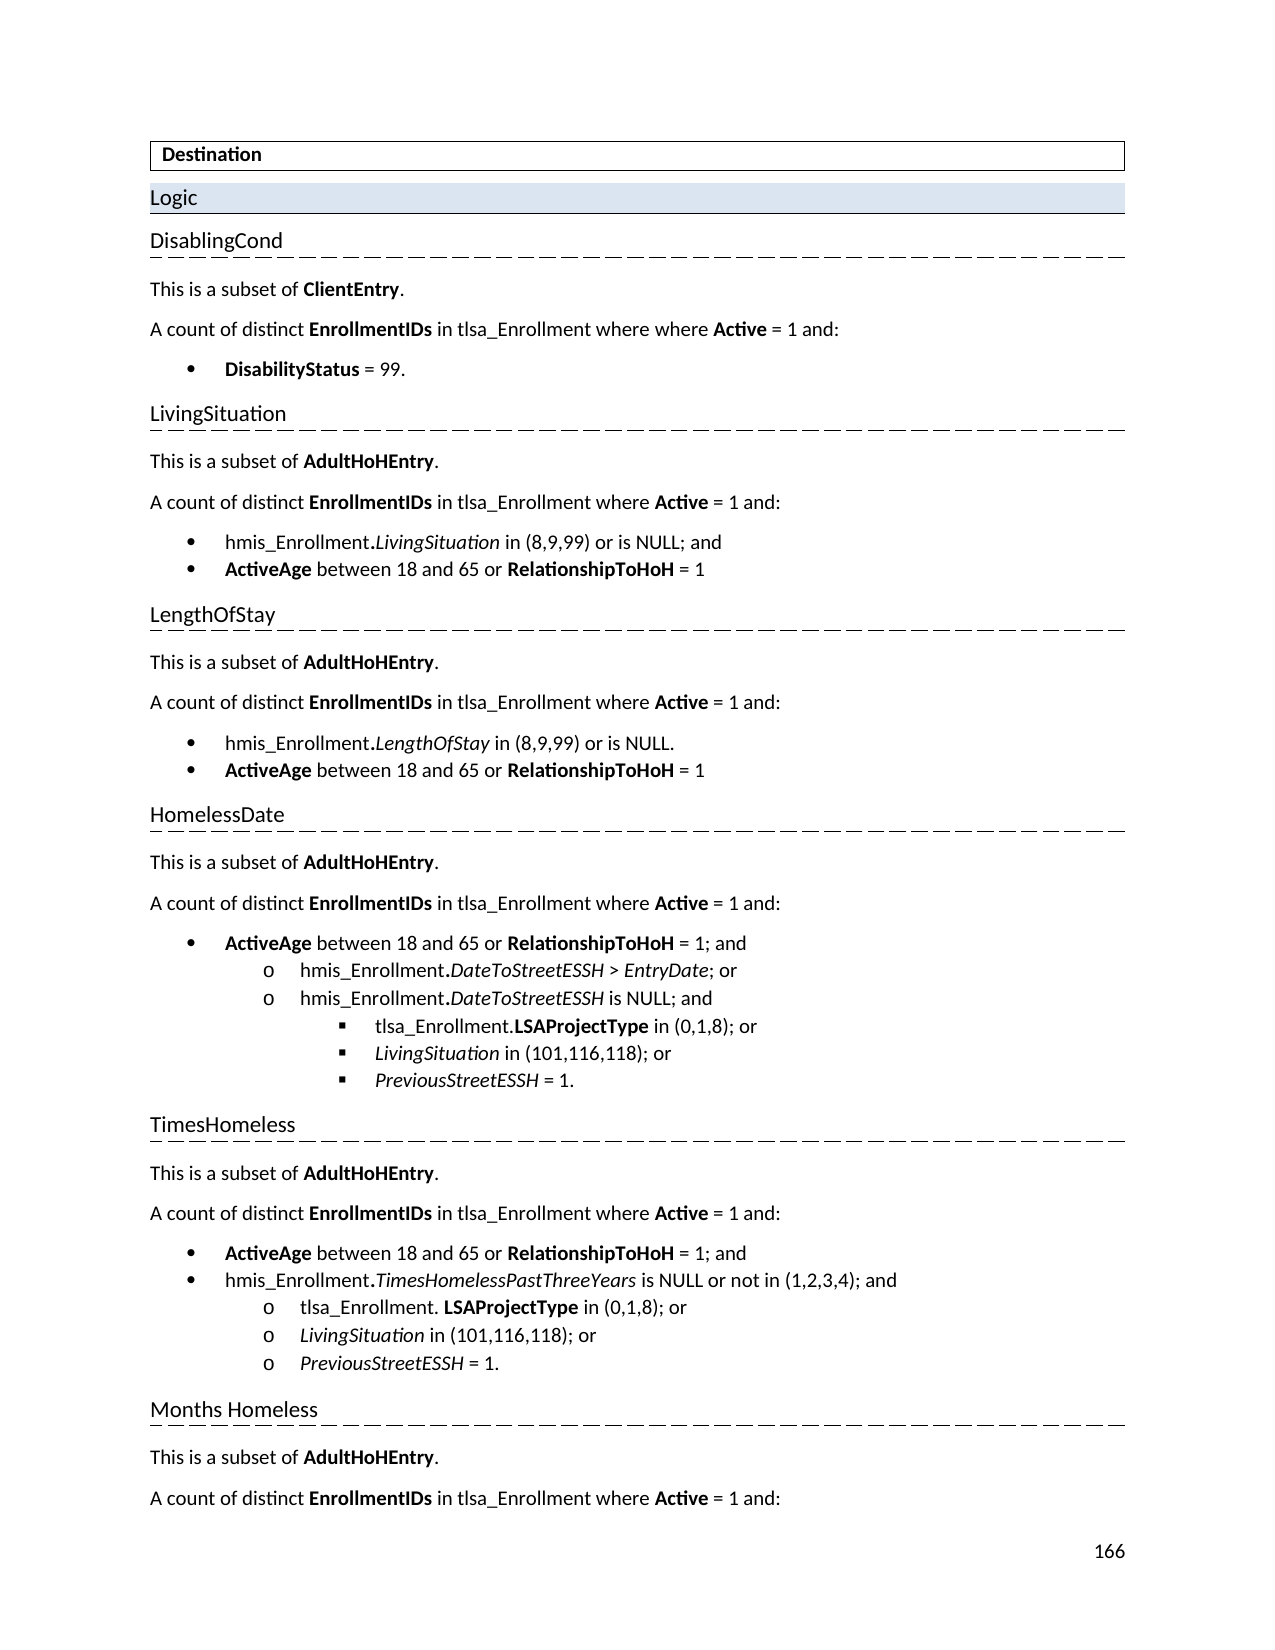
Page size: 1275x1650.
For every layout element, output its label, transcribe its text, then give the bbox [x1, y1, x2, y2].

subtitle Logic [150, 183, 1125, 213]
text A count of distinct EnrollmentIDs in tlsa_Enrollment where Active = 1 and: [150, 1485, 1125, 1510]
list hmis_Enrollment.DateToStreetESSH > EntryDate; or [262, 957, 1125, 984]
text This is a subset of AdultHoHEntry. [150, 1160, 1125, 1185]
text A count of distinct EnrollmentIDs in tlsa_Enrollment where Active = 1 and: [150, 489, 1125, 514]
list hmis_Enrollment.DateToStreetESSH is NULL; and [262, 985, 1125, 1012]
list tlsa_Enrollment. LSAProjectType in (0,1,8); or [262, 1294, 1125, 1321]
subtitle TimesHomeless [150, 1111, 1125, 1142]
subtitle HomelessDate [150, 800, 1125, 832]
list ActiveAge between 18 and 65 or RelationshipToHoH = 1; and [187, 930, 1125, 956]
list DisabilityStatus = 99. [187, 357, 1125, 382]
list ActiveAge between 18 and 65 or RelationshipToHoH = 1 [187, 757, 1125, 782]
list LivingSituation in (101,116,118); or [262, 1322, 1125, 1349]
subtitle DisablingCond [150, 227, 1125, 258]
subtitle LengthOfStay [150, 600, 1125, 631]
text This is a subset of ClientEntry. [150, 276, 1125, 301]
list PreviousStreetESSH = 1. [262, 1350, 1125, 1377]
text This is a subset of AdultHoHEntry. [150, 1444, 1125, 1470]
list tlsa_Enrollment.LSAProjectType in (0,1,8); or [337, 1013, 1125, 1039]
subtitle LivingSituation [150, 399, 1125, 431]
text A count of distinct EnrollmentIDs in tlsa_Enrollment where where Active = 1 and: [150, 316, 1125, 342]
text This is a subset of AdultHoHEntry. [150, 449, 1125, 474]
list ActiveAge between 18 and 65 or RelationshipToHoH = 1; and [187, 1241, 1125, 1266]
list ActiveAge between 18 and 65 or RelationshipToHoH = 1 [187, 556, 1125, 582]
list hmis_Enrollment.TimesHomelessPastThreeYears is NULL or not in (1,2,3,4); and [187, 1267, 1125, 1293]
text This is a subset of AdultHoHEntry. [150, 849, 1125, 875]
list PreviousStreetESSH = 1. [337, 1067, 1125, 1092]
text A count of distinct EnrollmentIDs in tlsa_Enrollment where Active = 1 and: [150, 1200, 1125, 1226]
text A count of distinct EnrollmentIDs in tlsa_Enrollment where Active = 1 and: [150, 689, 1125, 715]
list hmis_Enrollment.LivingSituation in (8,9,99) or is NULL; and [187, 529, 1125, 555]
subtitle Months Homeless [150, 1395, 1125, 1426]
list hmis_Enrollment.LengthOfStay in (8,9,99) or is NULL. [187, 730, 1125, 755]
text This is a subset of AdultHoHEntry. [150, 649, 1125, 674]
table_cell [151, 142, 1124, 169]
list LivingSituation in (101,116,118); or [337, 1040, 1125, 1066]
text A count of distinct EnrollmentIDs in tlsa_Enrollment where Active = 1 and: [150, 890, 1125, 915]
